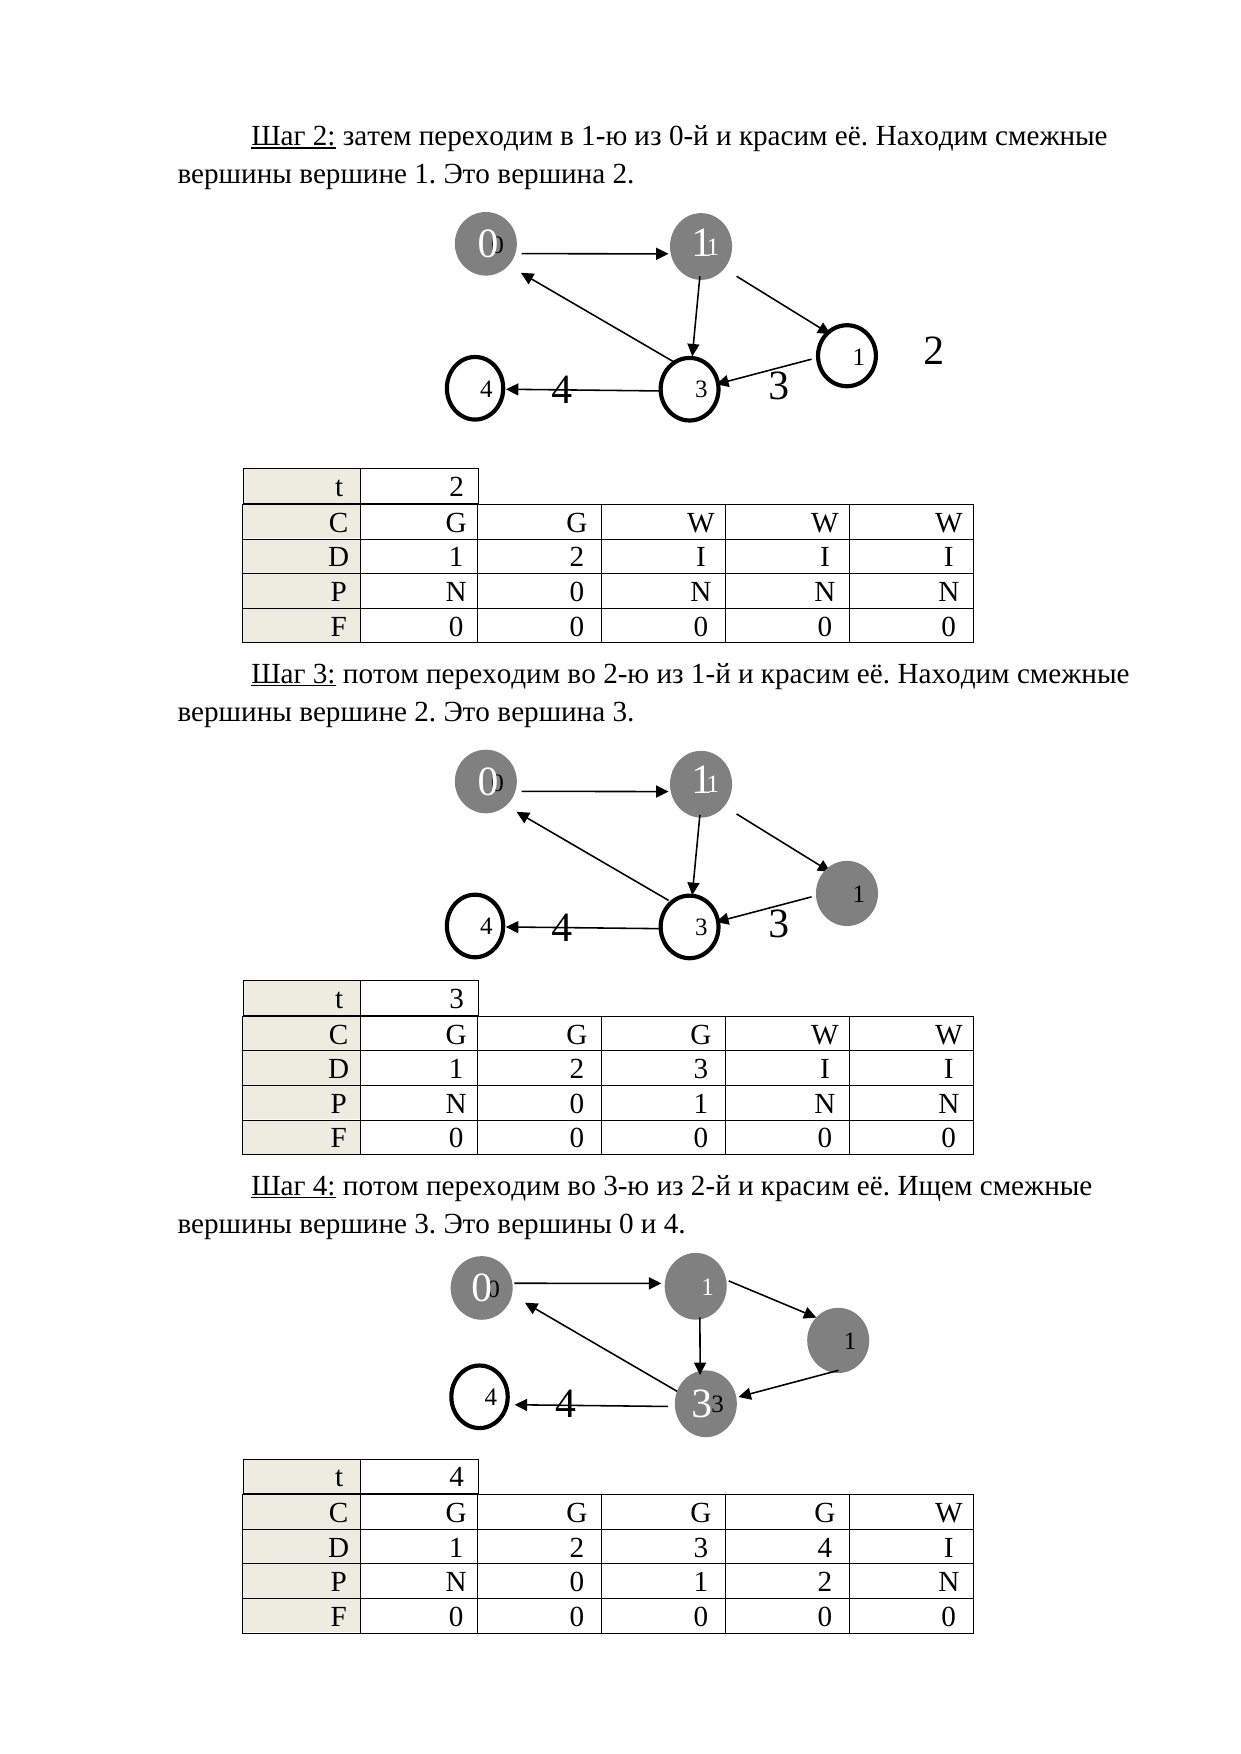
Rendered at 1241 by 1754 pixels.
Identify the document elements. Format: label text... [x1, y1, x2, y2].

table_cell 1 [361, 540, 477, 573]
table_cell P [243, 574, 360, 608]
table_cell 0 [478, 1121, 601, 1154]
table_cell 2 [478, 1530, 601, 1563]
table_cell P [243, 1564, 360, 1598]
table_header C [243, 1017, 360, 1050]
table_header G [602, 1495, 725, 1529]
table_cell 0 [726, 1121, 849, 1154]
table_cell N [602, 574, 725, 608]
table_cell D [243, 1530, 360, 1563]
text Шаг 3: потом переходим во 2-ю из 1-й и красим её. Находим смежные вершины вершине 2. Это вершина 3. [177, 656, 1152, 728]
table_cell 0 [361, 609, 477, 642]
table_cell P [243, 1086, 360, 1119]
table_cell I [726, 1051, 849, 1085]
table_cell I [850, 540, 973, 573]
table_header W [850, 505, 973, 538]
table_cell 0 [361, 1121, 477, 1154]
table_header W [850, 1495, 973, 1529]
table_cell 2 [478, 540, 601, 573]
table_cell I [726, 540, 849, 573]
table_cell N [850, 1086, 973, 1119]
table_cell N [361, 1086, 477, 1119]
table_header 2 [361, 469, 478, 503]
table_header W [726, 505, 849, 538]
table_cell 1 [602, 1086, 725, 1119]
table_cell 1 [602, 1564, 725, 1598]
table_cell 0 [726, 609, 849, 642]
table_cell 4 [726, 1530, 849, 1563]
table_cell N [850, 1564, 973, 1598]
table_cell 0 [726, 1599, 849, 1632]
table_cell I [602, 540, 725, 573]
table_cell N [361, 1564, 477, 1598]
table_cell 1 [361, 1051, 477, 1085]
table_cell 0 [478, 1564, 601, 1598]
table_cell 0 [478, 1599, 601, 1632]
table_header G [361, 1017, 477, 1050]
table_cell 0 [602, 1121, 725, 1154]
table_cell 2 [726, 1564, 849, 1598]
table_cell 3 [602, 1051, 725, 1085]
table_cell N [726, 1086, 849, 1119]
table_cell D [243, 1051, 360, 1085]
table_header t [244, 1460, 360, 1493]
table_header W [850, 1017, 973, 1050]
table_cell D [243, 540, 360, 573]
text Шаг 4: потом переходим во 3-ю из 2-й и красим её. Ищем смежные вершины вершине 3. Это вершины 0 и 4. [177, 1168, 1152, 1240]
table_header t [244, 469, 360, 503]
table_cell 0 [850, 1121, 973, 1154]
table_cell N [850, 574, 973, 608]
table_cell 2 [478, 1051, 601, 1085]
table_header G [726, 1495, 849, 1529]
table_cell N [726, 574, 849, 608]
table_header W [726, 1017, 849, 1050]
table_cell 0 [478, 1086, 601, 1119]
table_header G [478, 1017, 601, 1050]
table_cell I [850, 1530, 973, 1563]
table_header W [602, 505, 725, 538]
table_cell 1 [361, 1530, 477, 1563]
table_header G [602, 1017, 725, 1050]
table_cell N [361, 574, 477, 608]
table_cell 0 [602, 609, 725, 642]
table_header 4 [361, 1460, 478, 1493]
table_header C [243, 505, 360, 538]
table_header 3 [361, 981, 478, 1015]
table_header G [478, 1495, 601, 1529]
table_header G [361, 505, 477, 538]
table_header t [244, 981, 360, 1015]
table_cell 0 [850, 1599, 973, 1632]
table_cell 0 [850, 609, 973, 642]
table_cell 0 [478, 574, 601, 608]
table_cell F [243, 609, 360, 642]
table_cell F [243, 1599, 360, 1632]
table_cell I [850, 1051, 973, 1085]
table_header C [243, 1495, 360, 1529]
table_header G [361, 1495, 477, 1529]
table_cell 0 [361, 1599, 477, 1632]
table_header G [478, 505, 601, 538]
text Шаг 2: затем переходим в 1-ю из 0-й и красим её. Находим смежные вершины вершине 1. Это вершина 2. [177, 118, 1152, 190]
table_cell F [243, 1121, 360, 1154]
table_cell 0 [602, 1599, 725, 1632]
table_cell 3 [602, 1530, 725, 1563]
table_cell 0 [478, 609, 601, 642]
